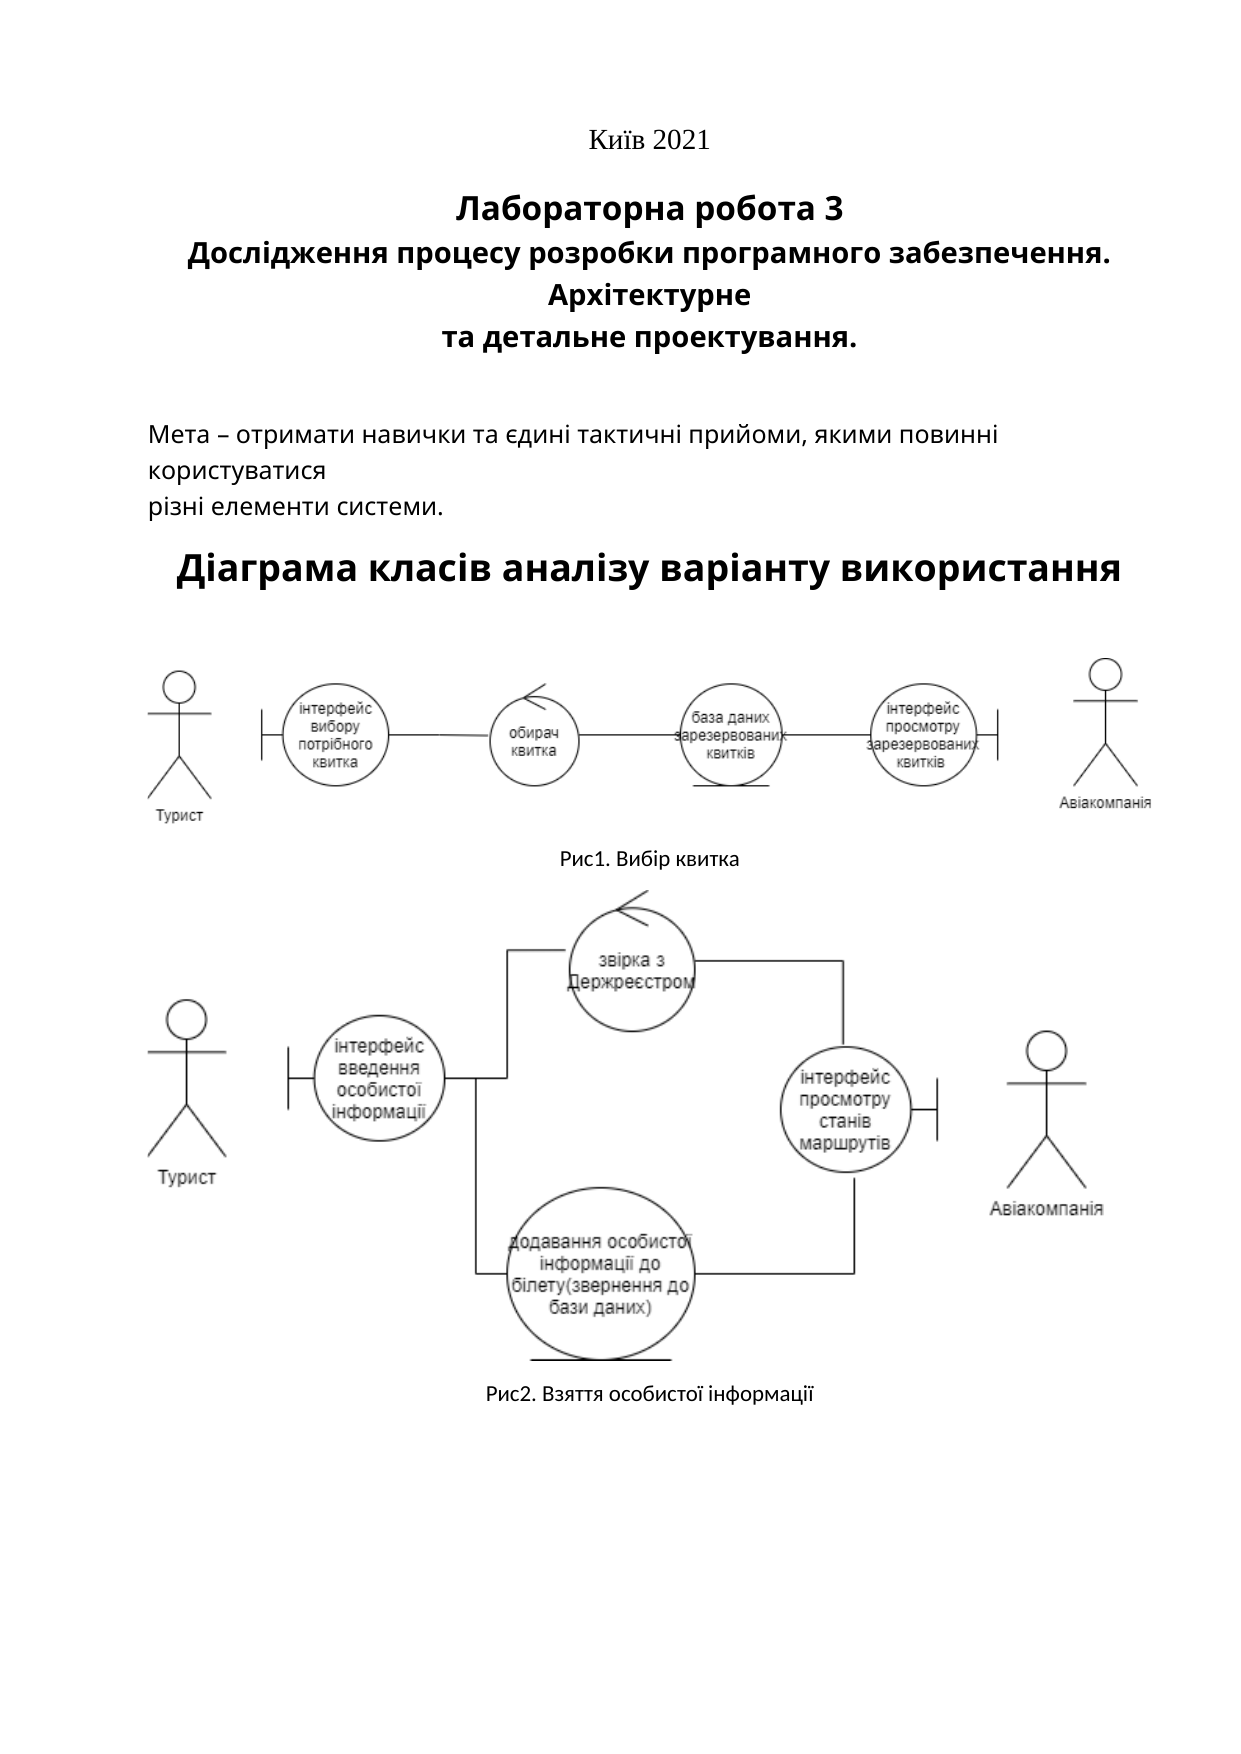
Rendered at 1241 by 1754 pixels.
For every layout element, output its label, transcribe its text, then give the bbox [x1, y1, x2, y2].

picture [147, 658, 1152, 826]
text Київ 2021 [148, 122, 1152, 156]
text Рис2. Взяття особистої інформації [148, 1379, 1152, 1407]
text Лабораторна робота 3 Дослідження процесу розробки програмного забезпечення. Архітектурне та детальне проектування. [148, 184, 1152, 356]
text Діаграма класів аналізу варіанту використання [148, 541, 1152, 592]
picture [147, 890, 1104, 1361]
text Мета – отримати навички та єдині тактичні прийоми, якими повинні користуватися різні елементи системи. [148, 375, 1152, 522]
text Рис1. Вибір квитка [148, 844, 1152, 872]
